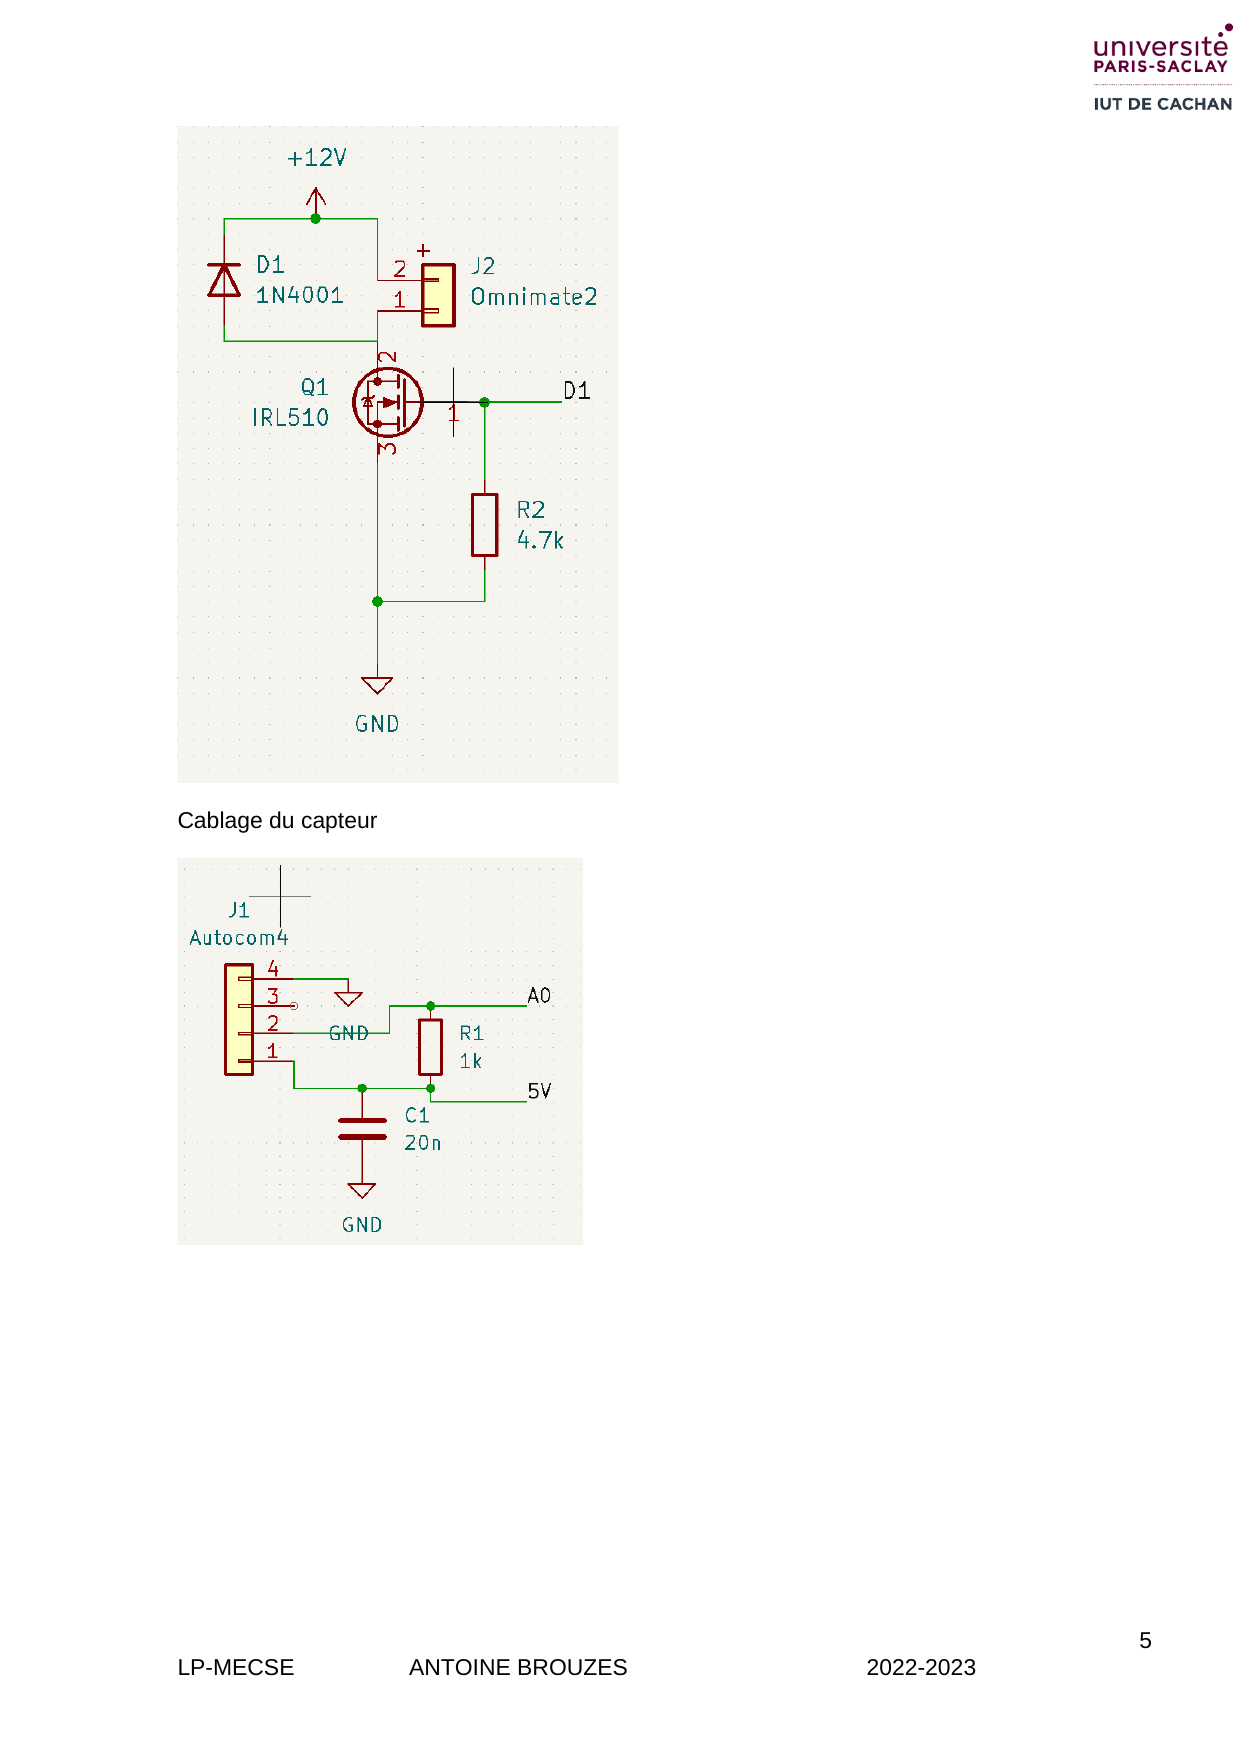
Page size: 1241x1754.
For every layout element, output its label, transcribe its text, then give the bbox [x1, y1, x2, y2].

picture [1083, 11, 1237, 164]
picture [177, 858, 584, 1245]
text Cablage du capteur [177, 807, 1152, 834]
picture [177, 126, 619, 783]
